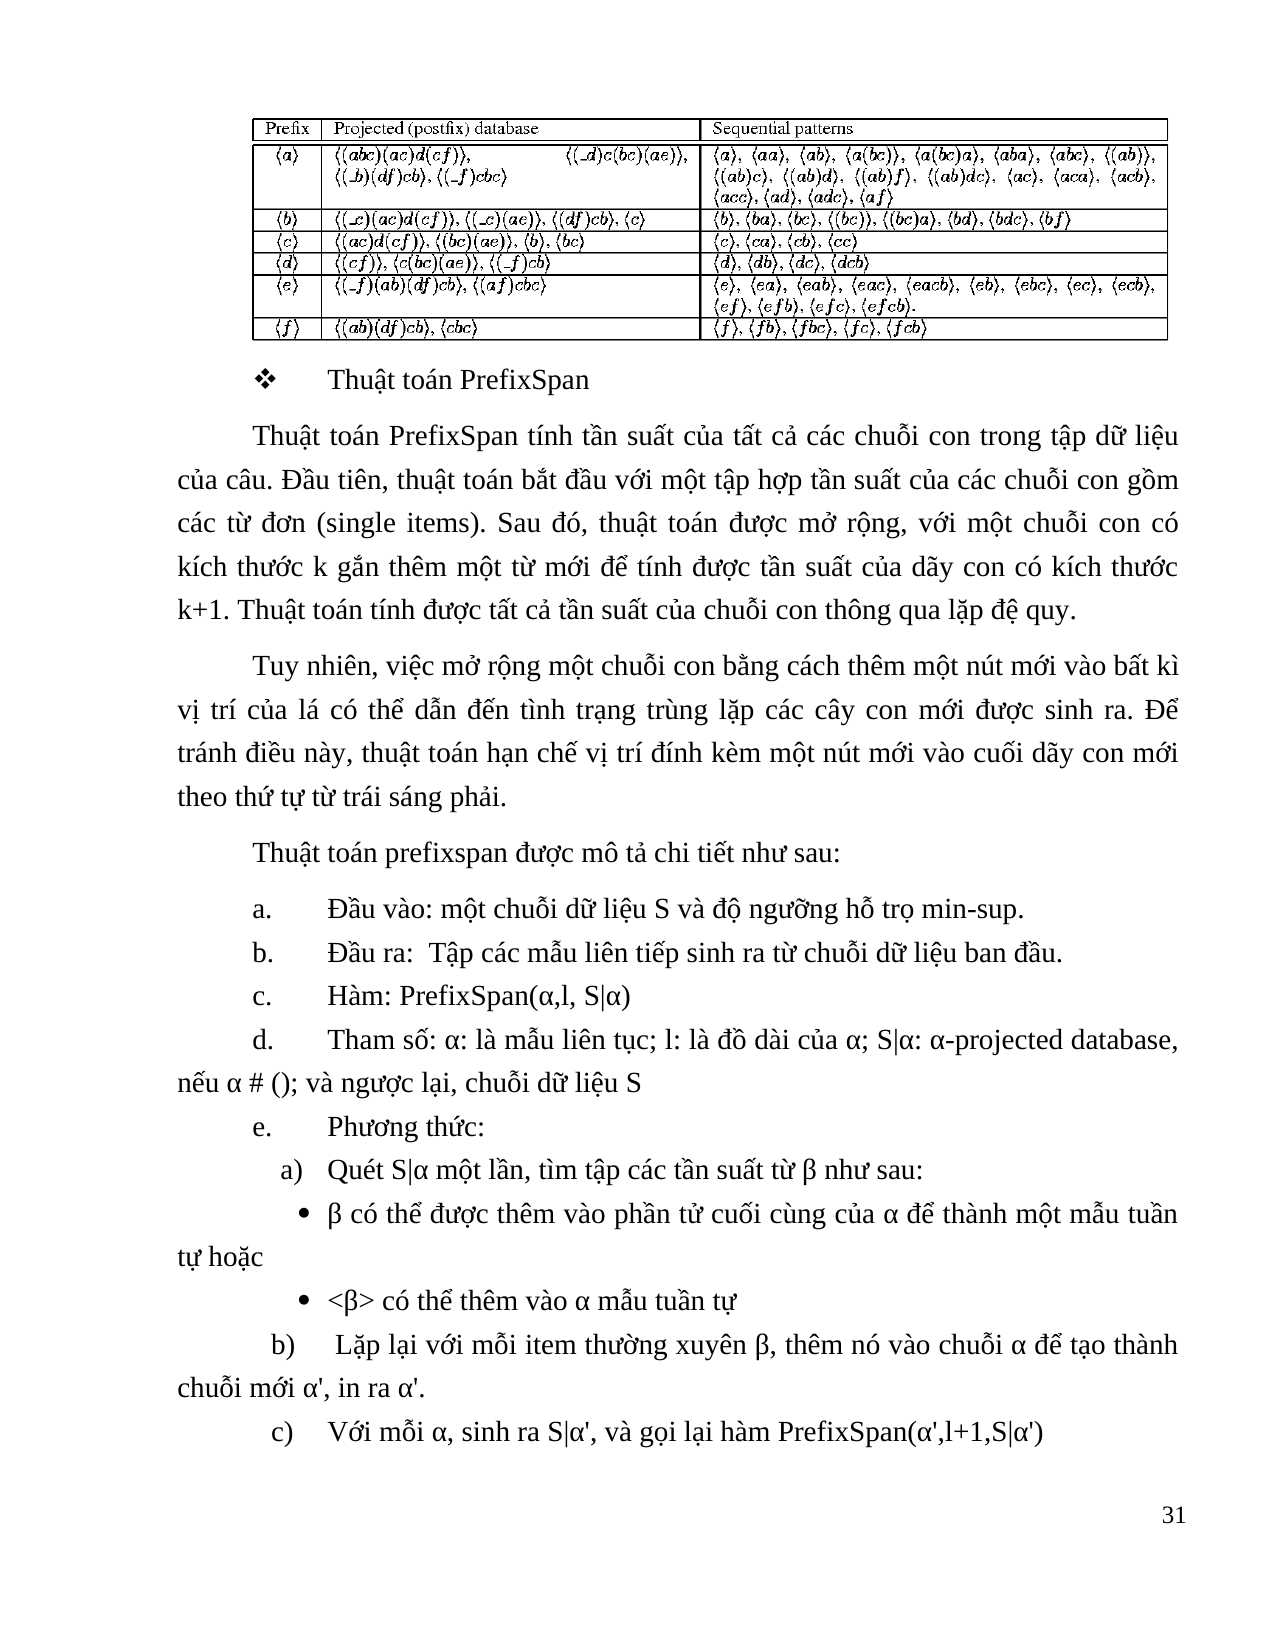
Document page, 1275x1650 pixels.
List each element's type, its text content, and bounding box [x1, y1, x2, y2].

list Đầu ra: Tập các mẫu liên tiếp sinh ra từ chuỗi dữ liệu ban đầu. [177, 935, 1180, 968]
text Tuy nhiên, việc mở rộng một chuỗi con bằng cách thêm một nút mới vào bất kì vị trí của lá có thể dẫn đến tình trạng trùng lặp các cây con mới được sinh ra. Để tránh điều này, thuật toán hạn chế vị trí đính kèm một nút mới vào cuối dãy con mới theo thứ tự từ trái sáng phải. [177, 648, 1180, 813]
text Thuật toán PrefixSpan tính tần suất của tất cả các chuỗi con trong tập dữ liệu của câu. Đầu tiên, thuật toán bắt đầu với một tập hợp tần suất của các chuỗi con gồm các từ đơn (single items). Sau đó, thuật toán được mở rộng, với một chuỗi con có kích thước k gắn thêm một từ mới để tính được tần suất của dãy con có kích thước k+1. Thuật toán tính được tất cả tần suất của chuỗi con thông qua lặp đệ quy. [177, 418, 1180, 626]
list Đầu vào: một chuỗi dữ liệu S và độ ngưỡng hỗ trọ min-sup. [177, 891, 1180, 925]
list Với mỗi α, sinh ra S|α', và gọi lại hàm PrefixSpan(α',l+1,S|α') [177, 1414, 1180, 1447]
text Thuật toán prefixspan được mô tả chi tiết như sau: [177, 835, 1180, 869]
list Thuật toán PrefixSpan [177, 362, 1180, 396]
list <β> có thể thêm vào α mẫu tuần tự [177, 1283, 1180, 1317]
list Tham số: α: là mẫu liên tục; l: là đồ dài của α; S|α: α-projected database, nếu α # (); và ngược lại, chuỗi dữ liệu S [177, 1022, 1180, 1099]
list β có thể được thêm vào phần tử cuối cùng của α để thành một mẫu tuần tự hoặc [177, 1196, 1180, 1273]
list Hàm: PrefixSpan(α,l, S|α) [177, 978, 1180, 1012]
list Quét S|α một lần, tìm tập các tần suất từ β như sau: [177, 1152, 1180, 1186]
list Lặp lại với mỗi item thường xuyên β, thêm nó vào chuỗi α để tạo thành chuỗi mới α', in ra α'. [177, 1327, 1180, 1404]
picture [252, 118, 1169, 341]
list Phương thức: [177, 1109, 1180, 1142]
